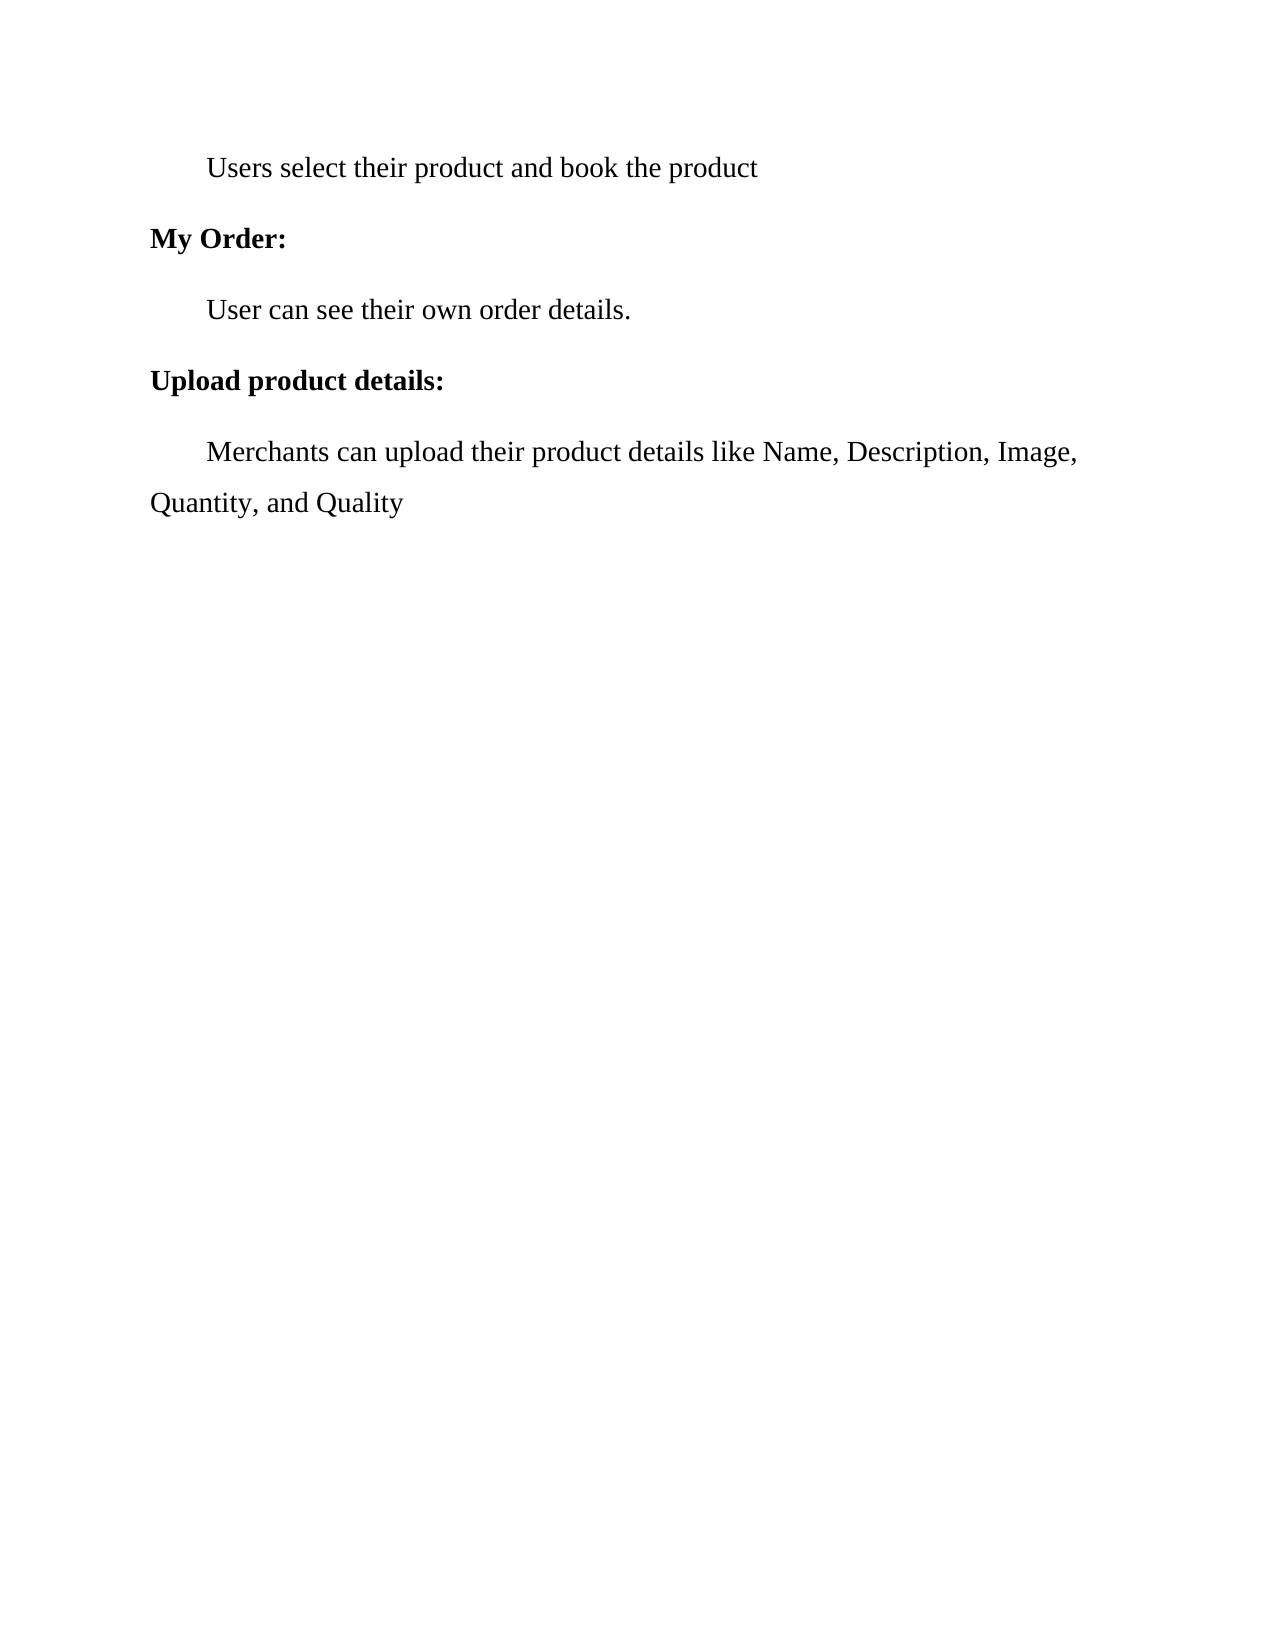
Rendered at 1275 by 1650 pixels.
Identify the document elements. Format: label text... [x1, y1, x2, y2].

text My Order: [150, 221, 1125, 255]
text Upload product details: [150, 363, 1125, 397]
text Merchants can upload their product details like Name, Description, Image, Quantity, and Quality [150, 434, 1125, 518]
text User can see their own order details. [150, 292, 1125, 326]
text Users select their product and book the product [150, 150, 1125, 183]
